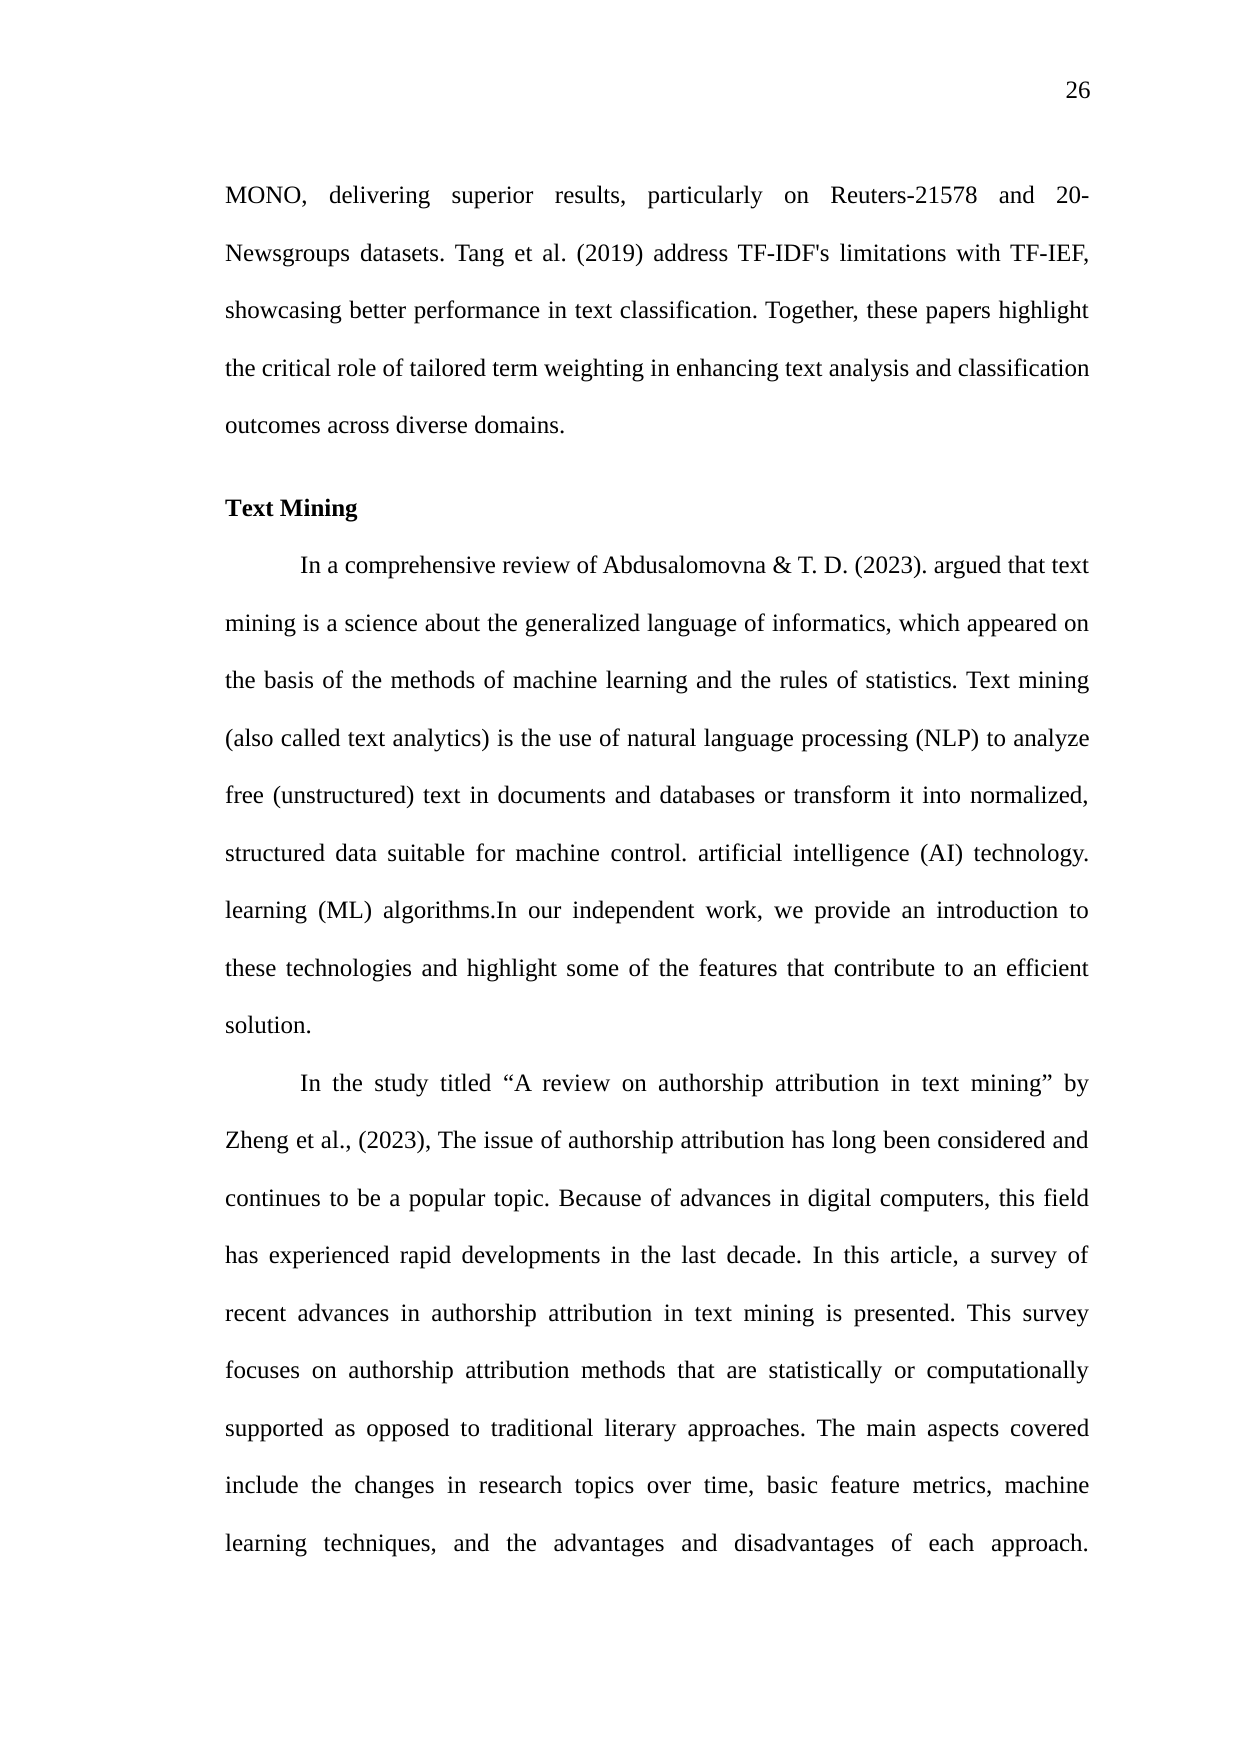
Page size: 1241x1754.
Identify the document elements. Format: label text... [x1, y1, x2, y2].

text Text Mining [225, 493, 1090, 521]
text In a comprehensive review of Abdusalomovna & T. D. (2023). argued that text mining is a science about the generalized language of informatics, which appeared on the basis of the methods of machine learning and the rules of statistics. Text mining (also called text analytics) is the use of natural language processing (NLP) to analyze free (unstructured) text in documents and databases or transform it into normalized, structured data suitable for machine control. artificial intelligence (AI) technology. learning (ML) algorithms.In our independent work, we provide an introduction to these technologies and highlight some of the features that contribute to an efficient solution. [225, 550, 1090, 1039]
